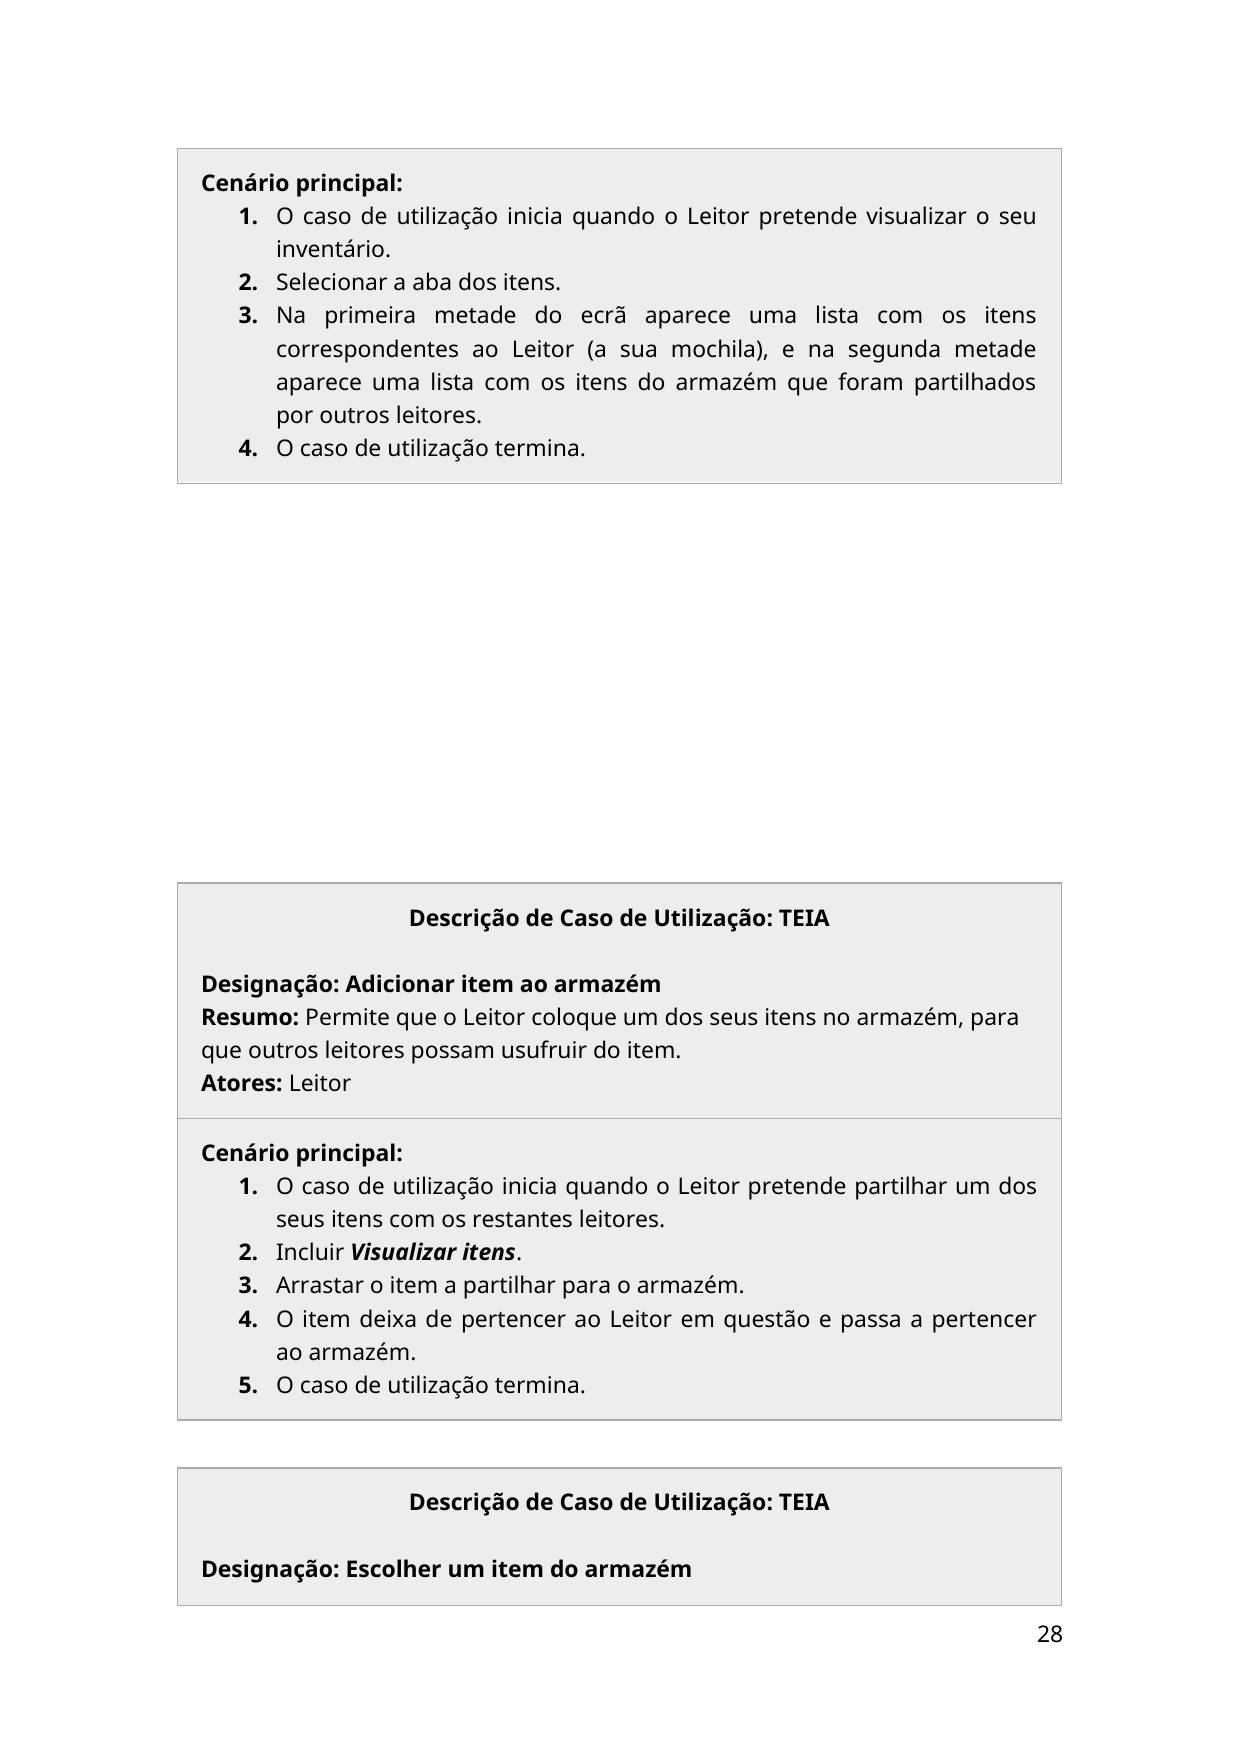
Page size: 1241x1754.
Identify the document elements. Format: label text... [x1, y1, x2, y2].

table_header Descrição de Caso de Utilização: TEIA Designação: Adicionar item ao armazém Resumo: Permite que o Leitor coloque um dos seus itens no armazém, para que outros leitores possam usufruir do item. Atores: Leitor [178, 884, 1061, 1118]
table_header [178, 1469, 1061, 1605]
table_cell Cenário principal: O caso de utilização inicia quando o Leitor pretende visualizar o seu inventário. Selecionar a aba dos itens. Na primeira metade do ecrã aparece uma lista com os itens correspondentes ao Leitor (a sua mochila), e na segunda metade aparece uma lista com os itens do armazém que foram partilhados por outros leitores. O caso de utilização termina. [178, 149, 1061, 482]
table_cell Cenário principal: O caso de utilização inicia quando o Leitor pretende partilhar um dos seus itens com os restantes leitores. Incluir Visualizar itens. Arrastar o item a partilhar para o armazém. O item deixa de pertencer ao Leitor em questão e passa a pertencer ao armazém. O caso de utilização termina. [178, 1119, 1061, 1419]
